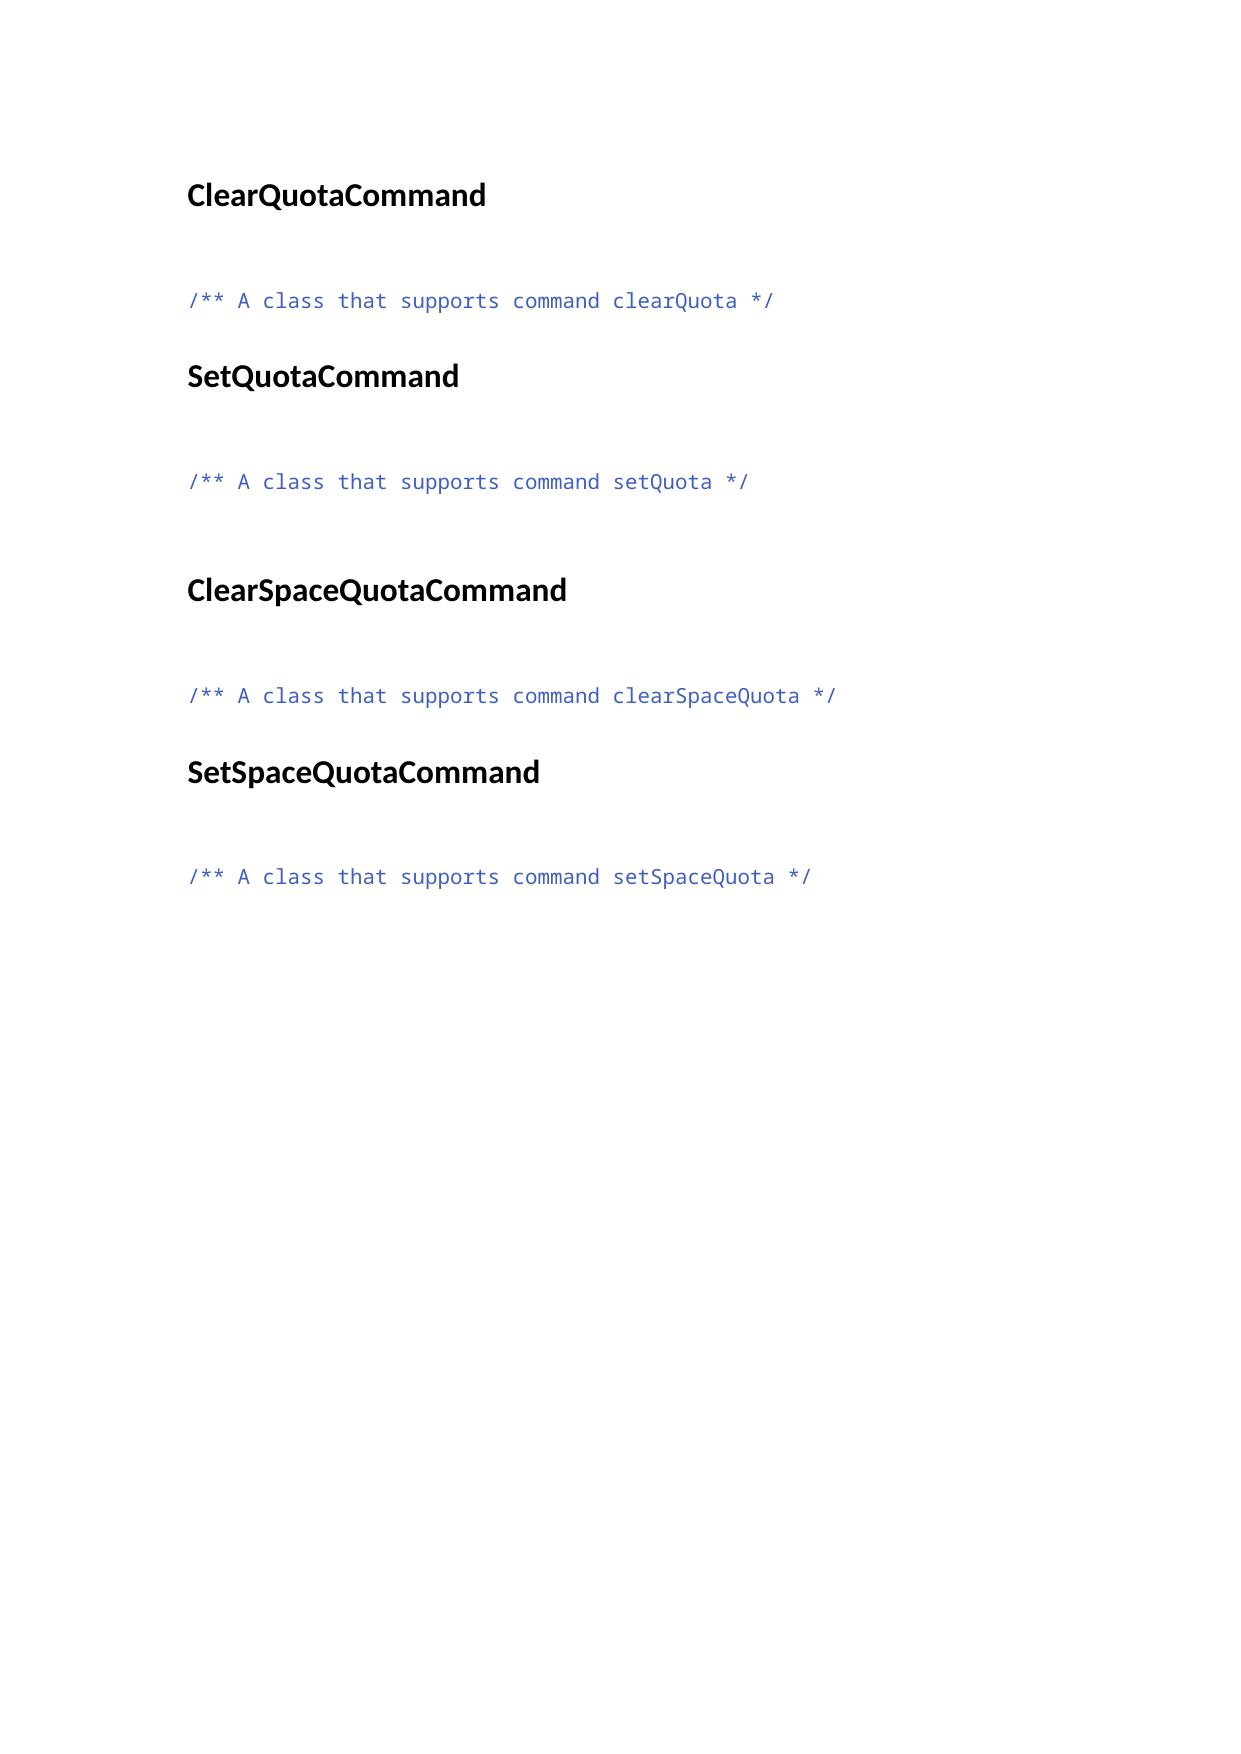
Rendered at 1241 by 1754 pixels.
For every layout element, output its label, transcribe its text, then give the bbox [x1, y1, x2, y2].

text /** A class that supports command clearQuota */ [187, 284, 1053, 316]
subtitle ClearSpaceQuotaCommand [187, 557, 1053, 622]
text /** A class that supports command setQuota */ [187, 465, 1053, 498]
subtitle SetQuotaCommand [187, 343, 1053, 408]
text /** A class that supports command setSpaceQuota */ [187, 860, 1053, 893]
subtitle SetSpaceQuotaCommand [187, 738, 1053, 803]
subtitle ClearQuotaCommand [187, 162, 1053, 227]
text /** A class that supports command clearSpaceQuota */ [187, 679, 1053, 711]
